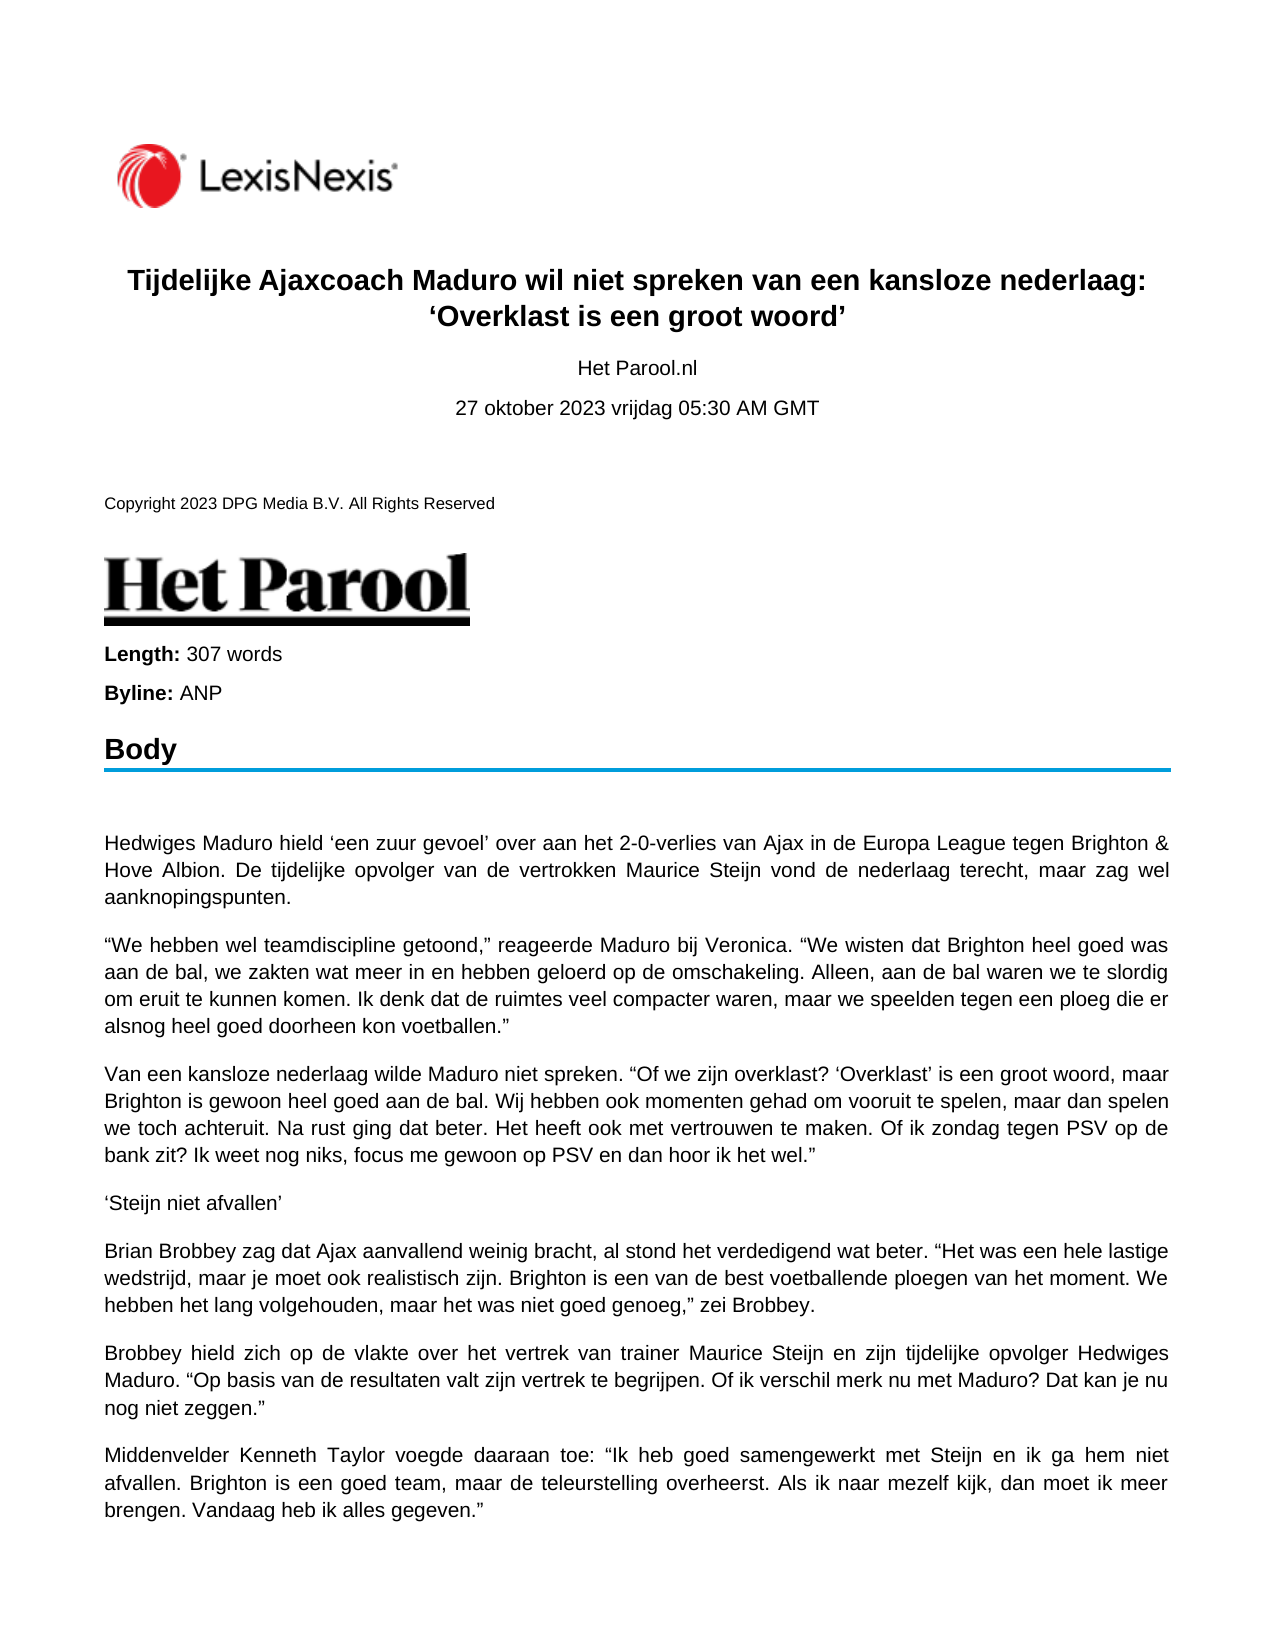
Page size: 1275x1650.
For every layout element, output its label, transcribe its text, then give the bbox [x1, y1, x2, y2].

text Body [104, 730, 1171, 765]
text Hedwiges Maduro hield ‘een zuur gevoel’ over aan het 2-0-verlies van Ajax in de Europa League tegen Brighton & Hove Albion. De tijdelijke opvolger van de vertrokken Maurice Steijn vond de nederlaag terecht, maar zag wel aanknopingspunten. [104, 828, 1171, 909]
text “We hebben wel teamdiscipline getoond,” reageerde Maduro bij Veronica. “We wisten dat Brighton heel goed was aan de bal, we zakten wat meer in en hebben geloerd op de omschakeling. Alleen, aan de bal waren we te slordig om eruit te kunnen komen. Ik denk dat de ruimtes veel compacter waren, maar we speelden tegen een ploeg die er alsnog heel goed doorheen kon voetballen.” [104, 930, 1171, 1038]
subtitle Tijdelijke Ajaxcoach Maduro wil niet spreken van een kansloze nederlaag: ‘Overklast is een groot woord’ [104, 261, 1171, 332]
text Length: 307 words [104, 638, 1171, 665]
text Het Parool.nl [104, 353, 1171, 380]
text 27 oktober 2023 vrijdag 05:30 AM GMT [104, 393, 1171, 420]
text Brobbey hield zich op de vlakte over het vertrek van trainer Maurice Steijn en zijn tijdelijke opvolger Hedwiges Maduro. “Op basis van de resultaten valt zijn vertrek te begrijpen. Of ik verschil merk nu met Maduro? Dat kan je nu nog niet zeggen.” [104, 1338, 1171, 1419]
text Copyright 2023 DPG Media B.V. All Rights Reserved [104, 461, 1171, 513]
text Byline: ANP [104, 678, 1171, 705]
picture [104, 553, 470, 626]
text ‘Steijn niet afvallen’ [104, 1188, 1171, 1215]
text Middenvelder Kenneth Taylor voegde daaraan toe: “Ik heb goed samengewerkt met Steijn en ik ga hem niet afvallen. Brighton is een goed team, maar de teleurstelling overheerst. Als ik naar mezelf kijk, dan moet ik meer brengen. Vandaag heb ik alles gegeven.” [104, 1440, 1171, 1521]
text Van een kansloze nederlaag wilde Maduro niet spreken. “Of we zijn overklast? ‘Overklast’ is een groot woord, maar Brighton is gewoon heel goed aan de bal. Wij hebben ook momenten gehad om vooruit te spelen, maar dan spelen we toch achteruit. Na rust ging dat beter. Het heeft ook met vertrouwen te maken. Of ik zondag tegen PSV op de bank zit? Ik weet nog niks, focus me gewoon op PSV en dan hoor ik het wel.” [104, 1059, 1171, 1167]
text Brian Brobbey zag dat Ajax aanvallend weinig bracht, al stond het verdedigend wat beter. “Het was een hele lastige wedstrijd, maar je moet ook realistisch zijn. Brighton is een van de best voetballende ploegen van het moment. We hebben het lang volgehouden, maar het was niet goed genoeg,” zei Brobbey. [104, 1236, 1171, 1317]
picture [104, 144, 412, 208]
